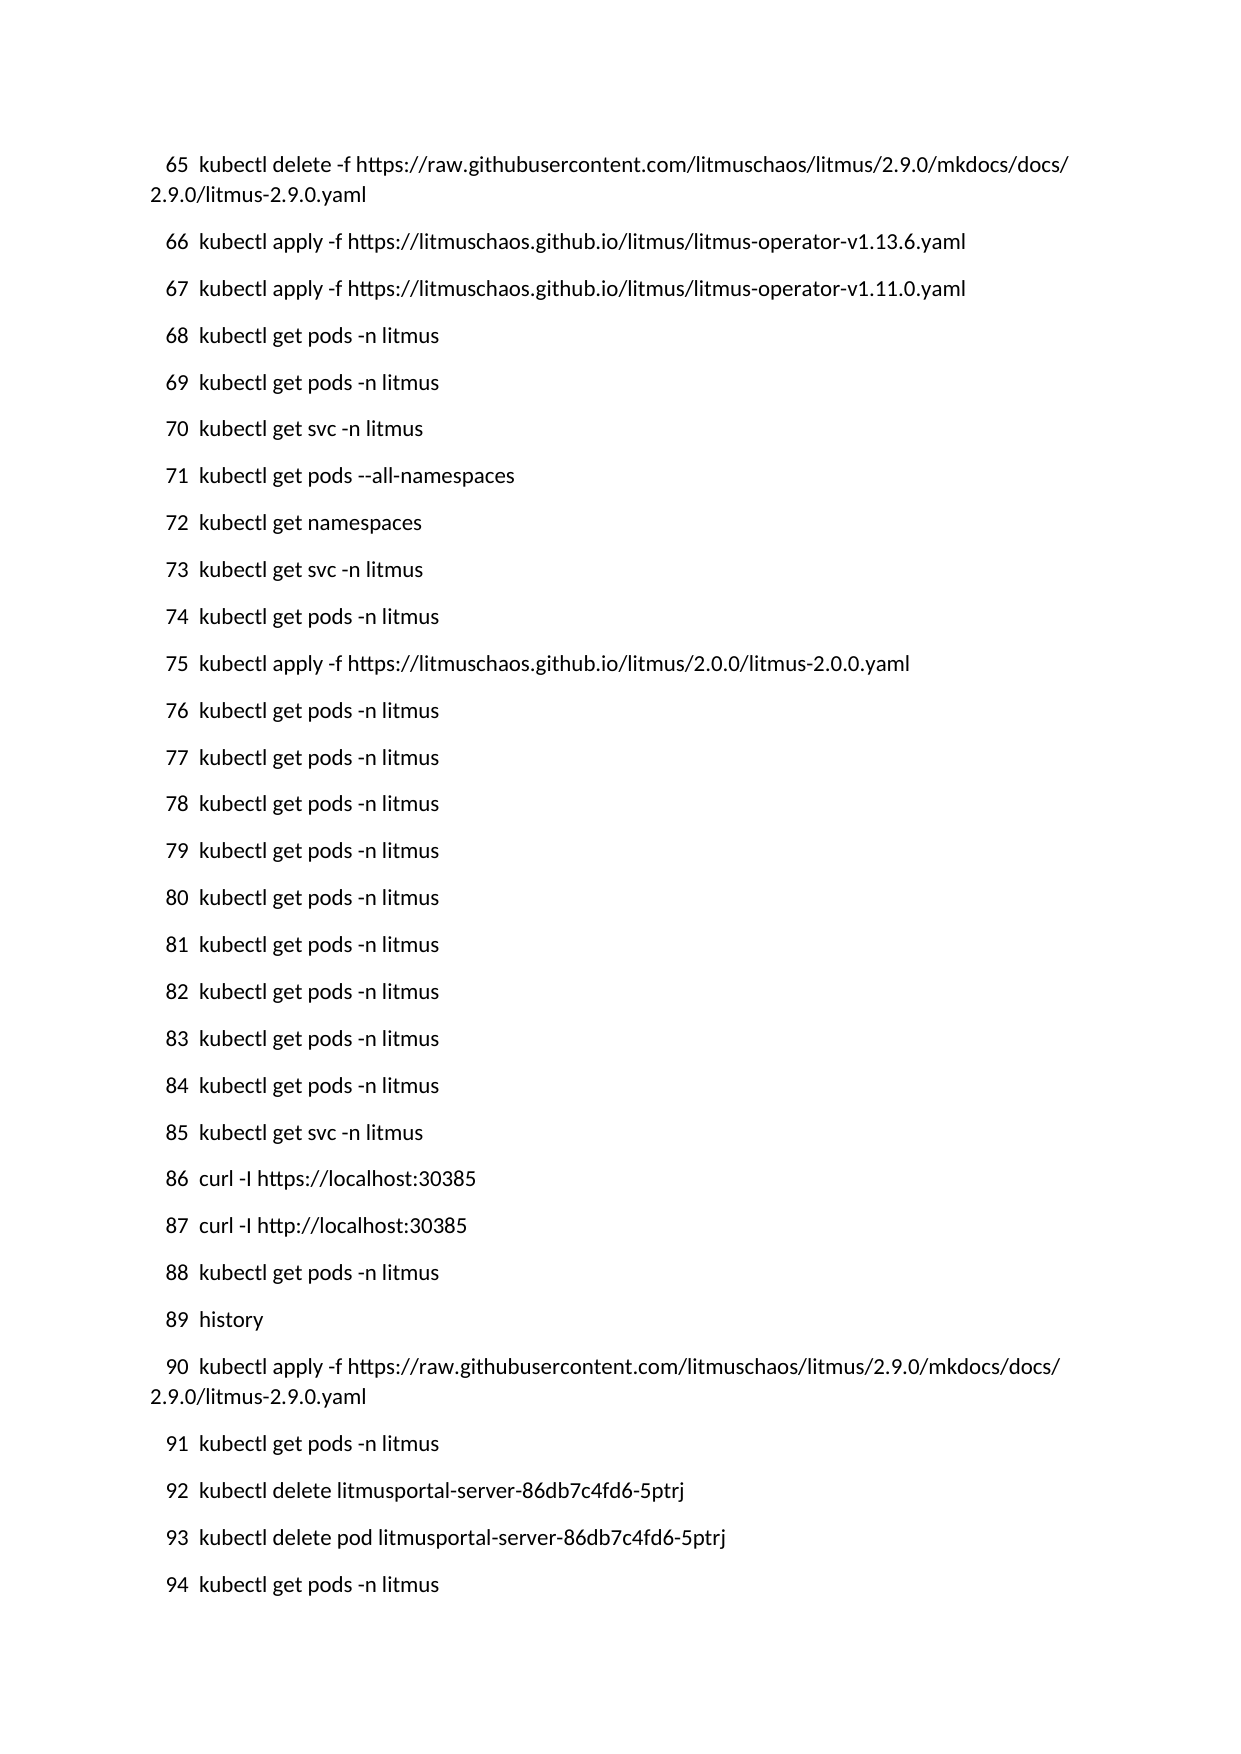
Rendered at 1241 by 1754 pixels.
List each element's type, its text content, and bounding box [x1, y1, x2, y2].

text 67 kubectl apply -f https://litmuschaos.github.io/litmus/litmus-operator-v1.11.0.yaml [150, 274, 1090, 302]
text 86 curl -I https://localhost:30385 [150, 1164, 1090, 1193]
text 90 kubectl apply -f https://raw.githubusercontent.com/litmuschaos/litmus/2.9.0/mkdocs/docs/2.9.0/litmus-2.9.0.yaml [150, 1352, 1090, 1410]
text 80 kubectl get pods -n litmus [150, 883, 1090, 911]
text 76 kubectl get pods -n litmus [150, 696, 1090, 724]
text 92 kubectl delete litmusportal-server-86db7c4fd6-5ptrj [150, 1476, 1090, 1504]
text 75 kubectl apply -f https://litmuschaos.github.io/litmus/2.0.0/litmus-2.0.0.yaml [150, 649, 1090, 677]
text 70 kubectl get svc -n litmus [150, 414, 1090, 443]
text 91 kubectl get pods -n litmus [150, 1429, 1090, 1457]
text 89 history [150, 1305, 1090, 1333]
text 93 kubectl delete pod litmusportal-server-86db7c4fd6-5ptrj [150, 1523, 1090, 1551]
text 87 curl -I http://localhost:30385 [150, 1211, 1090, 1239]
text 68 kubectl get pods -n litmus [150, 321, 1090, 349]
text 65 kubectl delete -f https://raw.githubusercontent.com/litmuschaos/litmus/2.9.0/mkdocs/docs/2.9.0/litmus-2.9.0.yaml [150, 150, 1090, 208]
text 79 kubectl get pods -n litmus [150, 836, 1090, 864]
text 66 kubectl apply -f https://litmuschaos.github.io/litmus/litmus-operator-v1.13.6.yaml [150, 227, 1090, 255]
text 72 kubectl get namespaces [150, 508, 1090, 536]
text 82 kubectl get pods -n litmus [150, 977, 1090, 1005]
text 78 kubectl get pods -n litmus [150, 789, 1090, 818]
text 83 kubectl get pods -n litmus [150, 1024, 1090, 1052]
text 88 kubectl get pods -n litmus [150, 1258, 1090, 1286]
text 94 kubectl get pods -n litmus [150, 1570, 1090, 1598]
text 74 kubectl get pods -n litmus [150, 602, 1090, 630]
text 85 kubectl get svc -n litmus [150, 1118, 1090, 1146]
text 73 kubectl get svc -n litmus [150, 555, 1090, 583]
text 69 kubectl get pods -n litmus [150, 368, 1090, 396]
text 81 kubectl get pods -n litmus [150, 930, 1090, 958]
text 71 kubectl get pods --all-namespaces [150, 461, 1090, 489]
text 77 kubectl get pods -n litmus [150, 743, 1090, 771]
text 84 kubectl get pods -n litmus [150, 1071, 1090, 1099]
